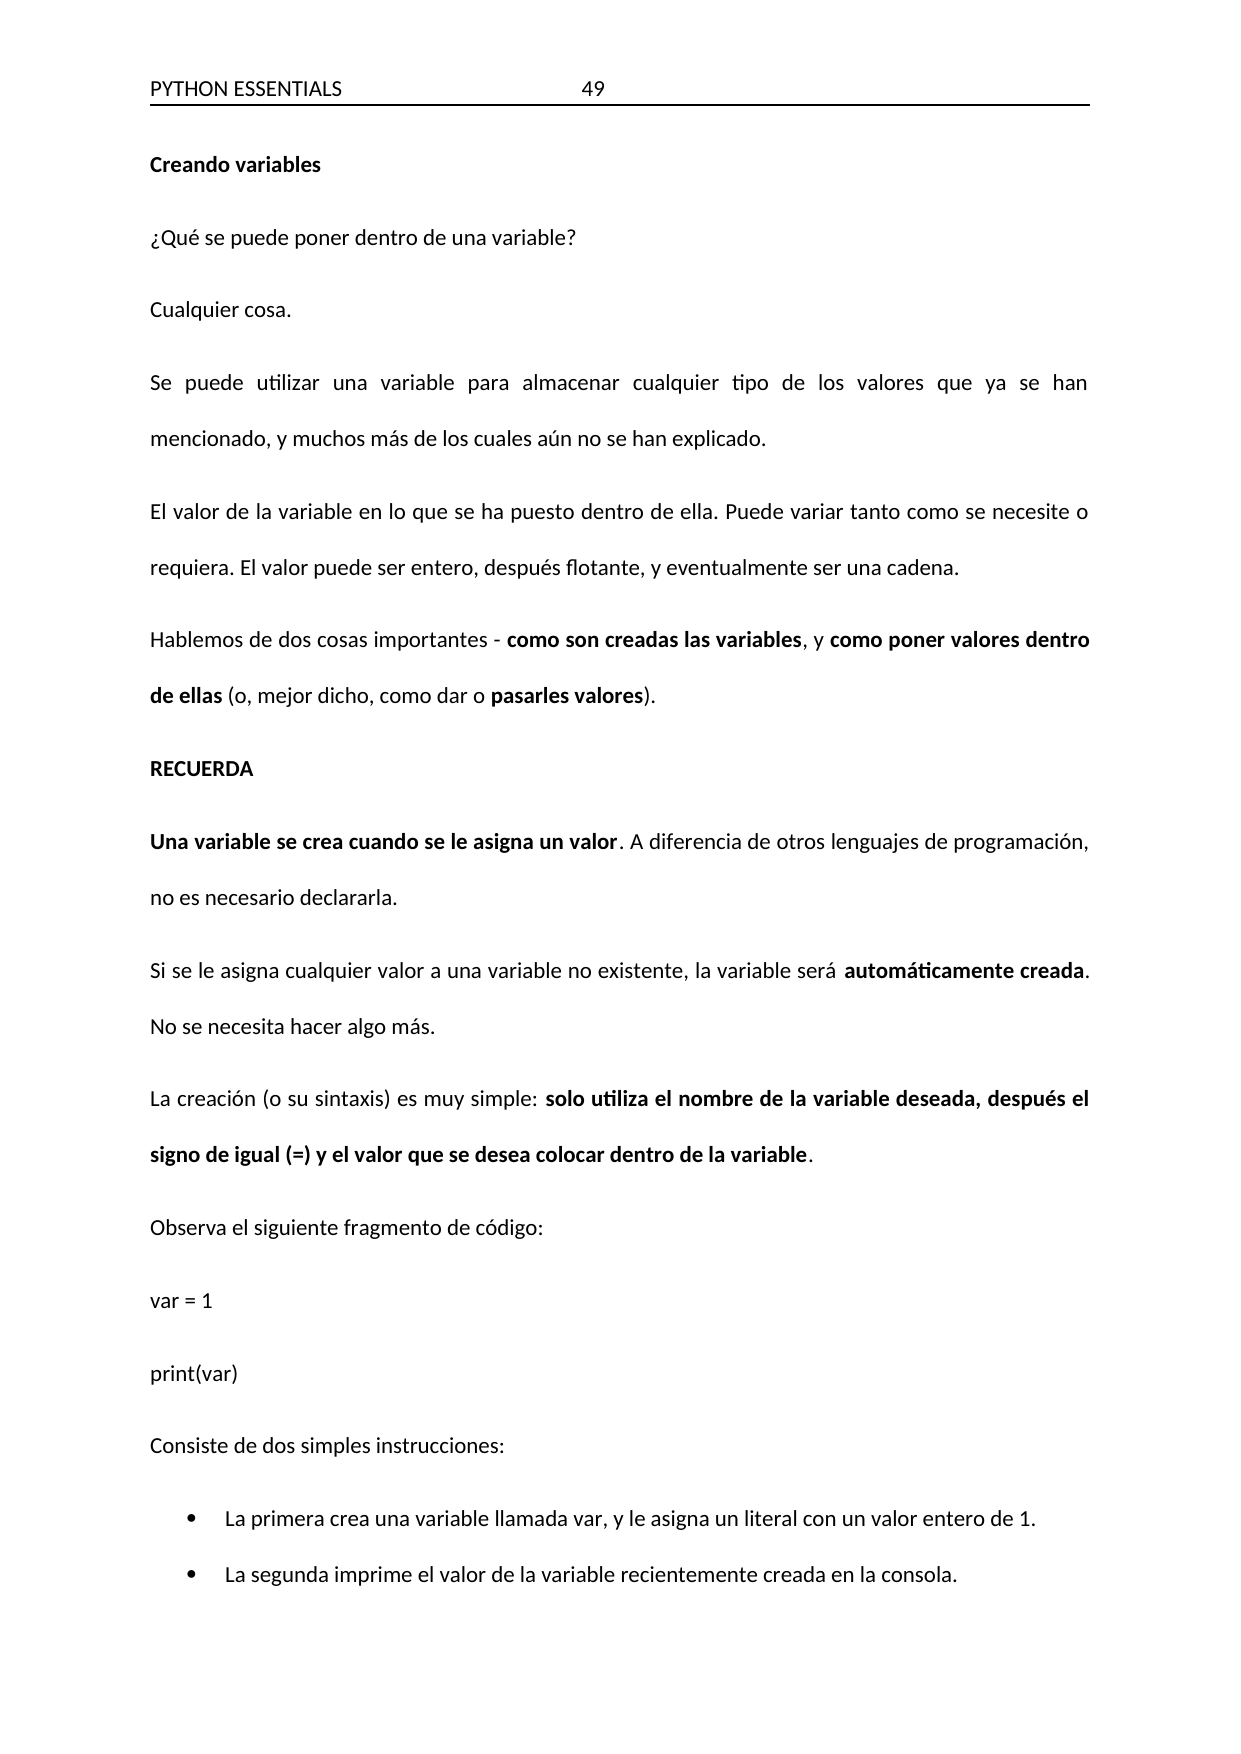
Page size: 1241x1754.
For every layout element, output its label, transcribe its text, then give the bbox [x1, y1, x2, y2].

text RECUERDA [150, 754, 1090, 782]
text var = 1 [150, 1286, 1090, 1314]
text Creando variables [150, 150, 1090, 178]
text Hablemos de dos cosas importantes - como son creadas las variables, y como poner valores dentro de ellas (o, mejor dicho, como dar o pasarles valores). [150, 626, 1090, 710]
text Consiste de dos simples instrucciones: [150, 1431, 1090, 1459]
text print(var) [150, 1359, 1090, 1387]
text Una variable se crea cuando se le asigna un valor. A diferencia de otros lenguajes de programación, no es necesario declararla. [150, 827, 1090, 911]
text Cualquier cosa. [150, 295, 1090, 323]
text Observa el siguiente fragmento de código: [150, 1213, 1090, 1241]
list La segunda imprime el valor de la variable recientemente creada en la consola. [187, 1560, 1090, 1588]
text El valor de la variable en lo que se ha puesto dentro de ella. Puede variar tanto como se necesite o requiera. El valor puede ser entero, después flotante, y eventualmente ser una cadena. [150, 497, 1090, 581]
text Se puede utilizar una variable para almacenar cualquier tipo de los valores que ya se han mencionado, y muchos más de los cuales aún no se han explicado. [150, 368, 1090, 452]
list La primera crea una variable llamada var, y le asigna un literal con un valor entero de 1. [187, 1504, 1090, 1532]
text Si se le asigna cualquier valor a una variable no existente, la variable será automáticamente creada. No se necesita hacer algo más. [150, 956, 1090, 1040]
text ¿Qué se puede poner dentro de una variable? [150, 223, 1090, 251]
text La creación (o su sintaxis) es muy simple: solo utiliza el nombre de la variable deseada, después el signo de igual (=) y el valor que se desea colocar dentro de la variable. [150, 1084, 1090, 1169]
